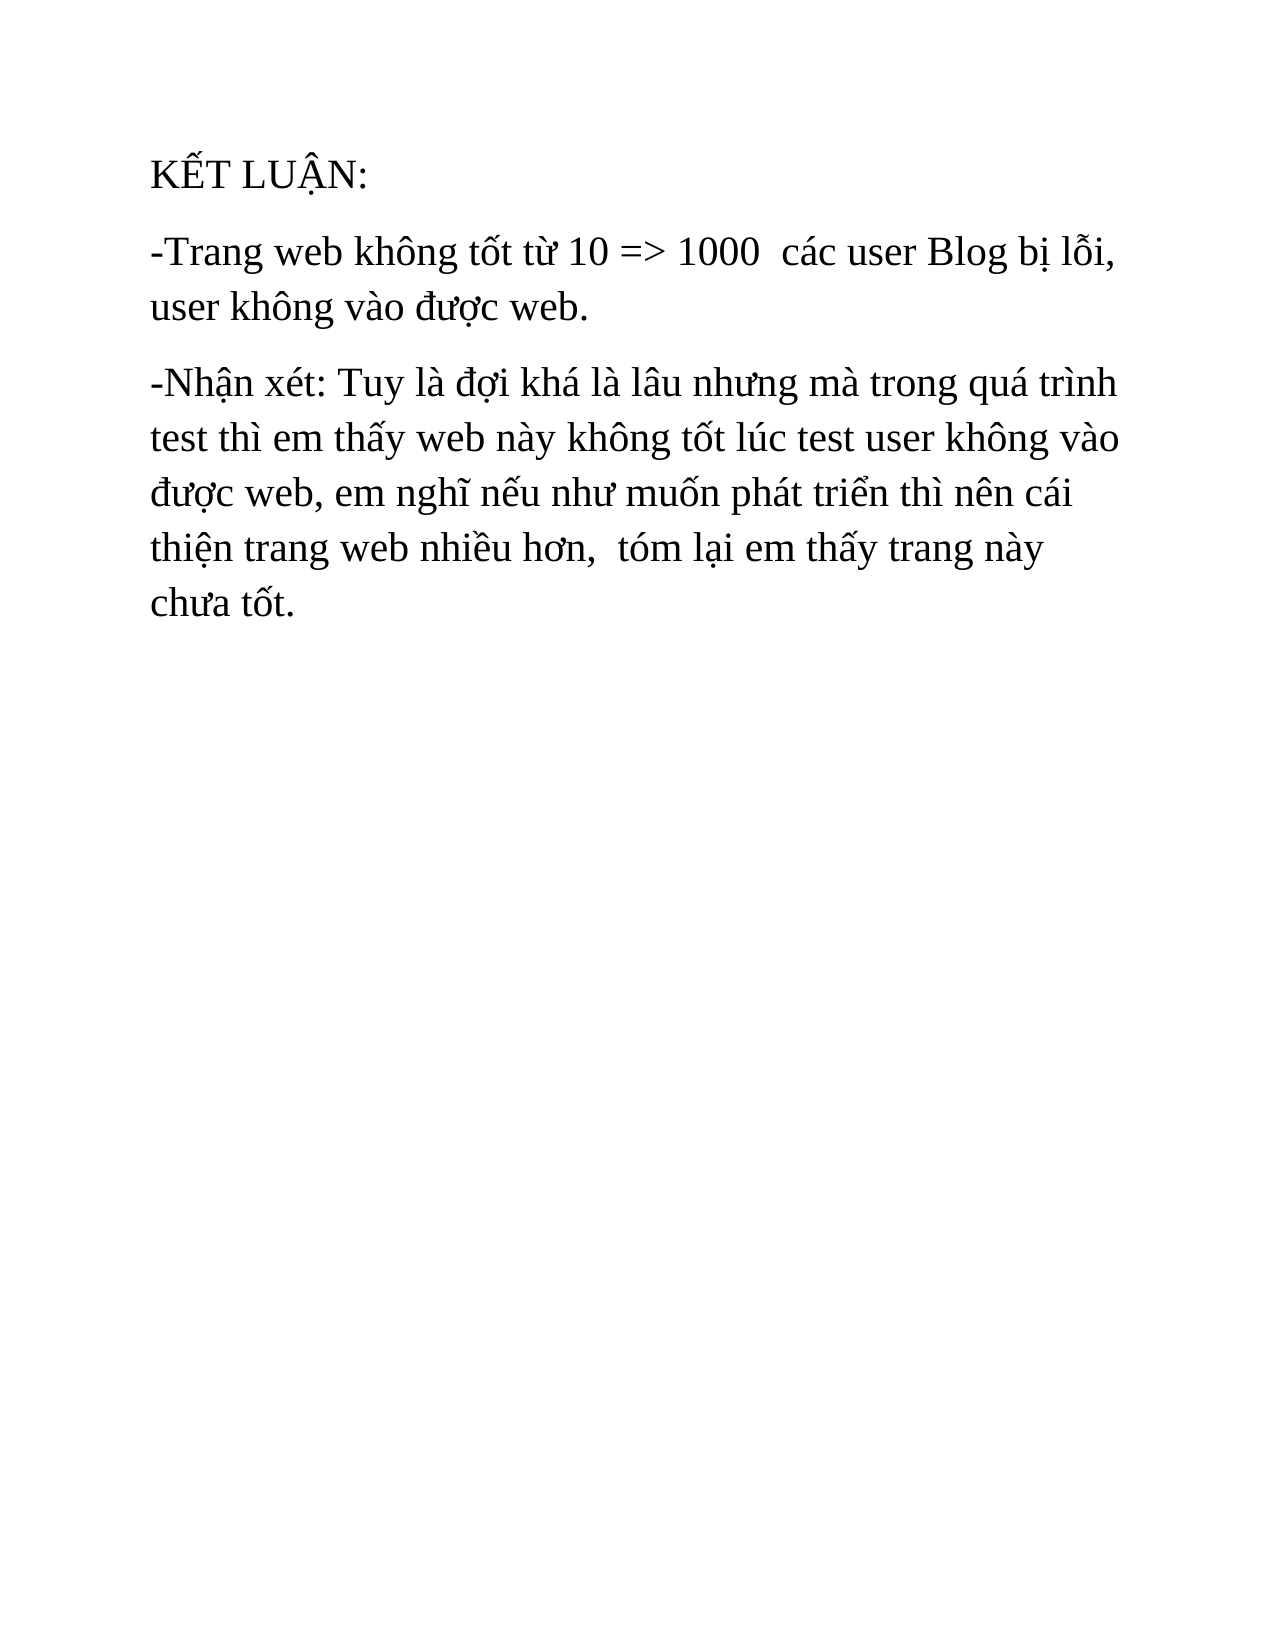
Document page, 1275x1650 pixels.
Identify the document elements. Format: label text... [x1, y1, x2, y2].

text KẾT LUẬN: [150, 150, 1125, 198]
text -Nhận xét: Tuy là đợi khá là lâu nhưng mà trong quá trình test thì em thấy web này không tốt lúc test user không vào được web, em nghĩ nếu như muốn phát triển thì nên cái thiện trang web nhiều hơn, tóm lại em thấy trang này chưa tốt. [150, 357, 1125, 625]
text -Trang web không tốt từ 10 => 1000 các user Blog bị lỗi, user không vào được web. [150, 226, 1125, 329]
